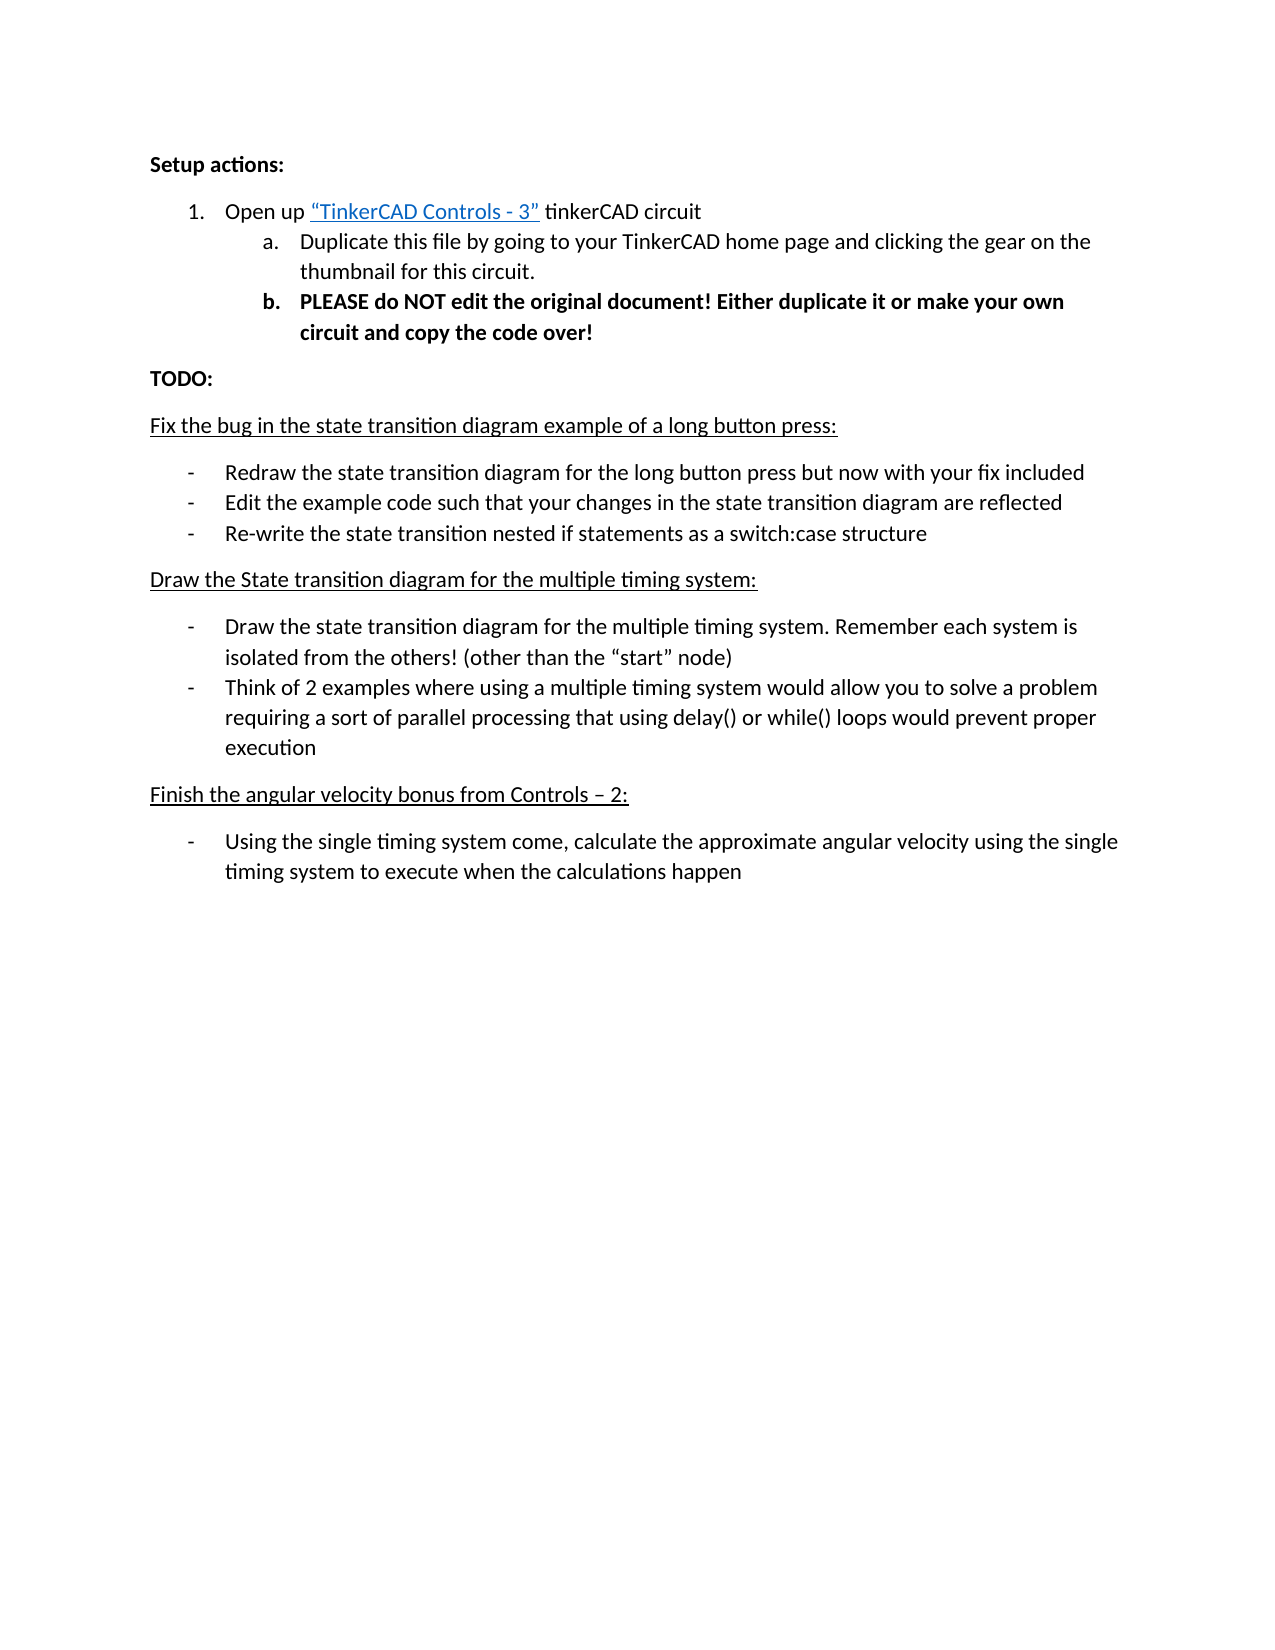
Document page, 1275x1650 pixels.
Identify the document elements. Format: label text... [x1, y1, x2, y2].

list PLEASE do NOT edit the original document! Either duplicate it or make your own circuit and copy the code over! [262, 287, 1125, 346]
text TODO: [150, 364, 1125, 393]
text Draw the State transition diagram for the multiple timing system: [150, 566, 1125, 594]
list Duplicate this file by going to your TinkerCAD home page and clicking the gear on the thumbnail for this circuit. [262, 227, 1125, 285]
list Open up “TinkerCAD Controls - 3” tinkerCAD circuit [187, 197, 1125, 225]
list Draw the state transition diagram for the multiple timing system. Remember each system is isolated from the others! (other than the “start” node) [187, 612, 1125, 671]
text Fix the bug in the state transition diagram example of a long button press: [150, 411, 1125, 439]
text Setup actions: [150, 150, 1125, 178]
list Using the single timing system come, calculate the approximate angular velocity using the single timing system to execute when the calculations happen [187, 827, 1125, 885]
text Finish the angular velocity bonus from Controls – 2: [150, 780, 1125, 808]
list Redraw the state transition diagram for the long button press but now with your fix included [187, 458, 1125, 486]
list Edit the example code such that your changes in the state transition diagram are reflected [187, 488, 1125, 517]
list Re-write the state transition nested if statements as a switch:case structure [187, 519, 1125, 547]
list Think of 2 examples where using a multiple timing system would allow you to solve a problem requiring a sort of parallel processing that using delay() or while() loops would prevent proper execution [187, 673, 1125, 761]
